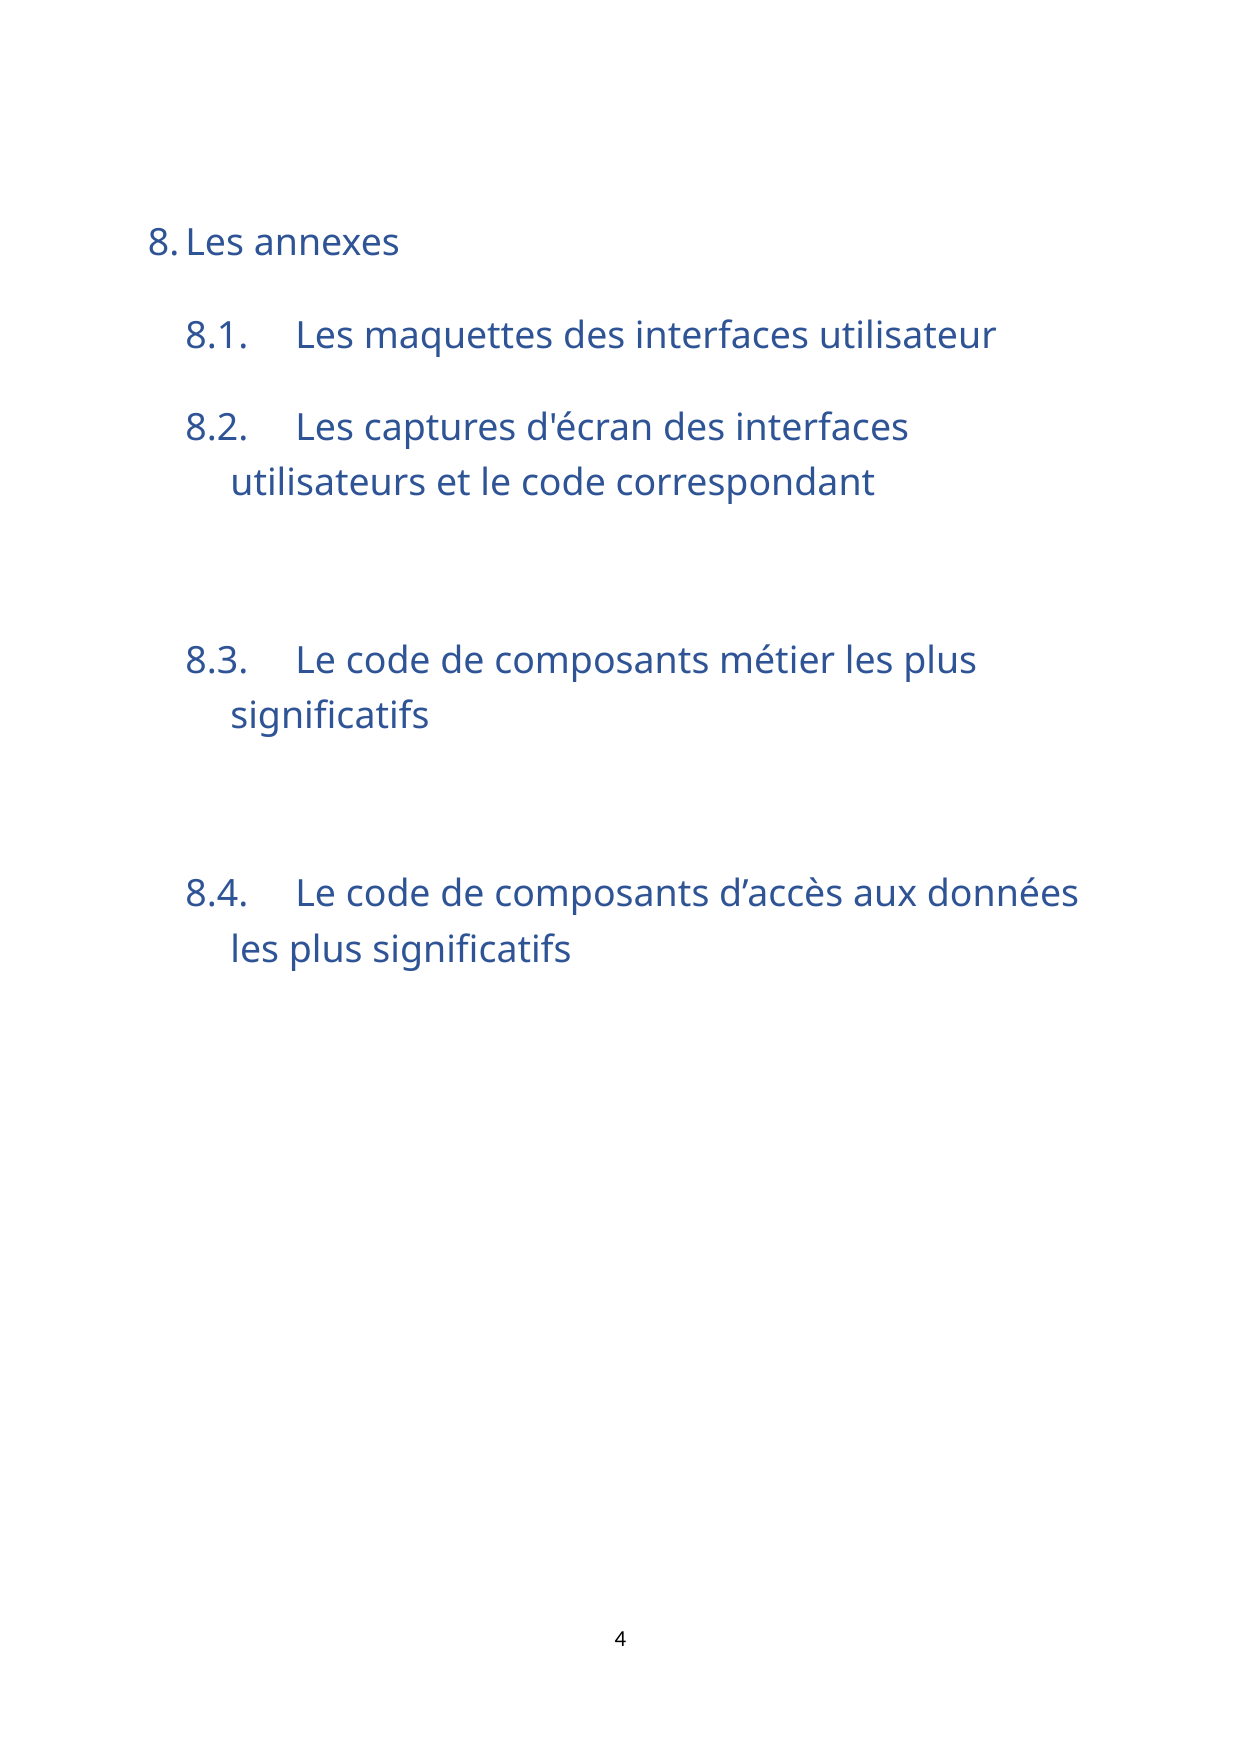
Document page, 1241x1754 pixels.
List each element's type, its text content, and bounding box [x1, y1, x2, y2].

subtitle Le code de composants d’accès aux données les plus significatifs [185, 867, 1093, 973]
subtitle Les captures d'écran des interfaces utilisateurs et le code correspondant [185, 401, 1093, 507]
subtitle Les annexes [148, 215, 1093, 266]
subtitle Les maquettes des interfaces utilisateur [185, 308, 1093, 359]
subtitle Le code de composants métier les plus significatifs [185, 634, 1093, 740]
